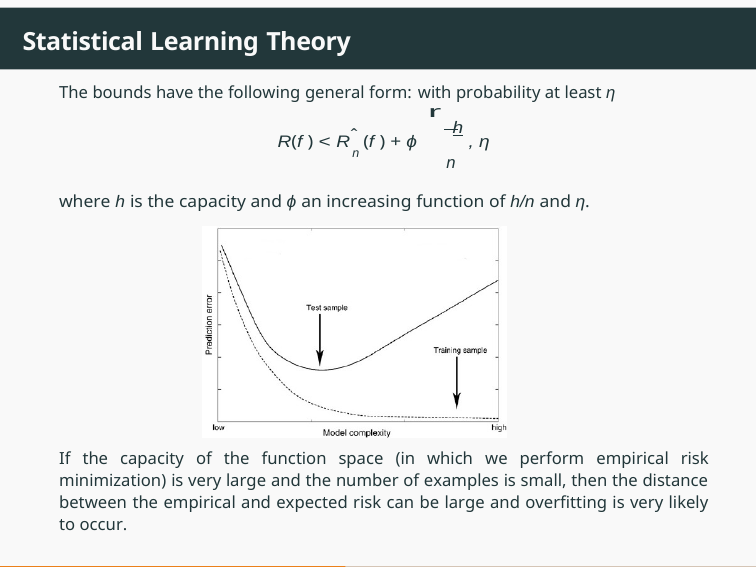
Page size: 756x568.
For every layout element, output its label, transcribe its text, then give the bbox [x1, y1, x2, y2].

picture [201, 226, 507, 234]
text where h is the capacity and ϕ an increasing function of h/n and η. [59, 189, 756, 212]
text If the capacity of the function space (in which we perform empirical risk minimization) is very large and the number of examples is small, then the distance between the empirical and expected risk can be large and overfitting is very likely to occur. [59, 234, 709, 535]
text The bounds have the following general form: with probability at least η [59, 81, 756, 103]
text R(f ) < Rˆ (f ) + ϕ r h , η [12, 114, 756, 155]
text n [194, 155, 708, 172]
